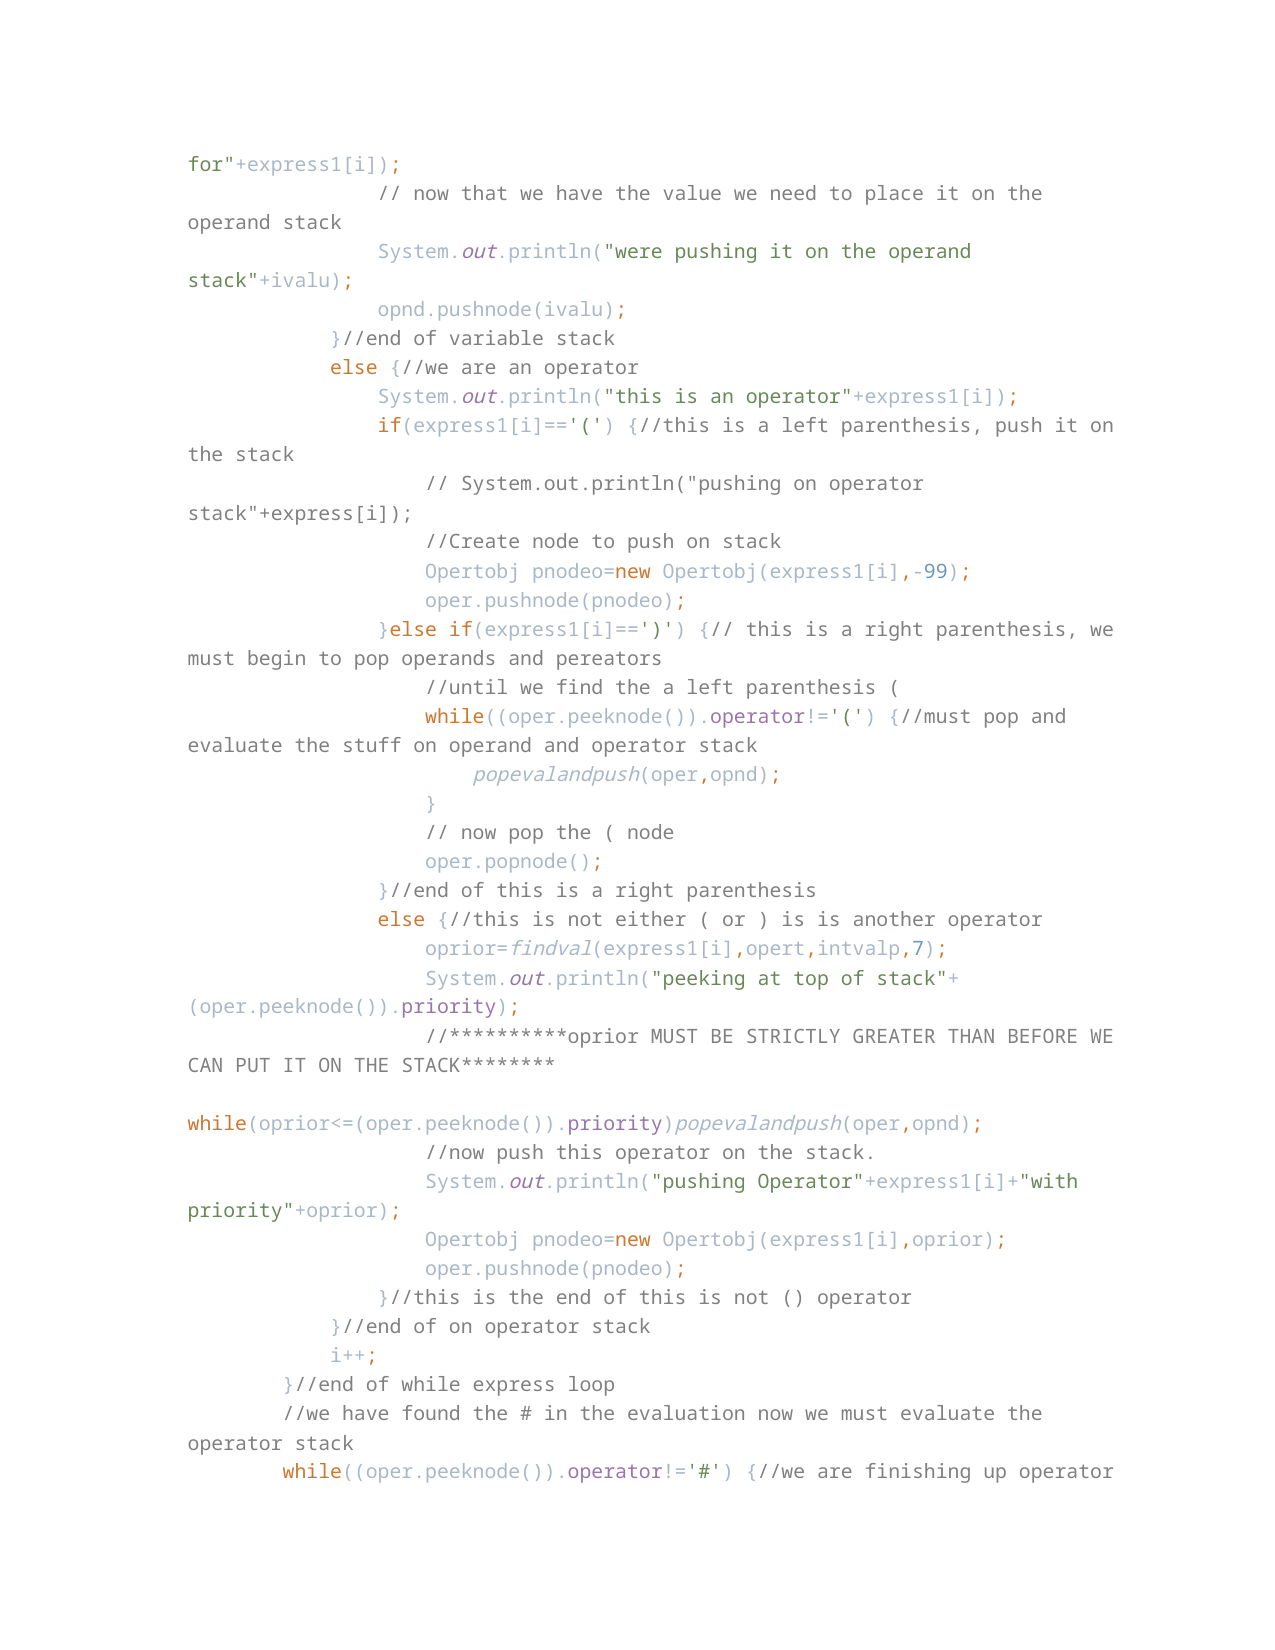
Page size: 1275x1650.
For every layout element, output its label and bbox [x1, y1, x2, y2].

text [187, 150, 1125, 1485]
